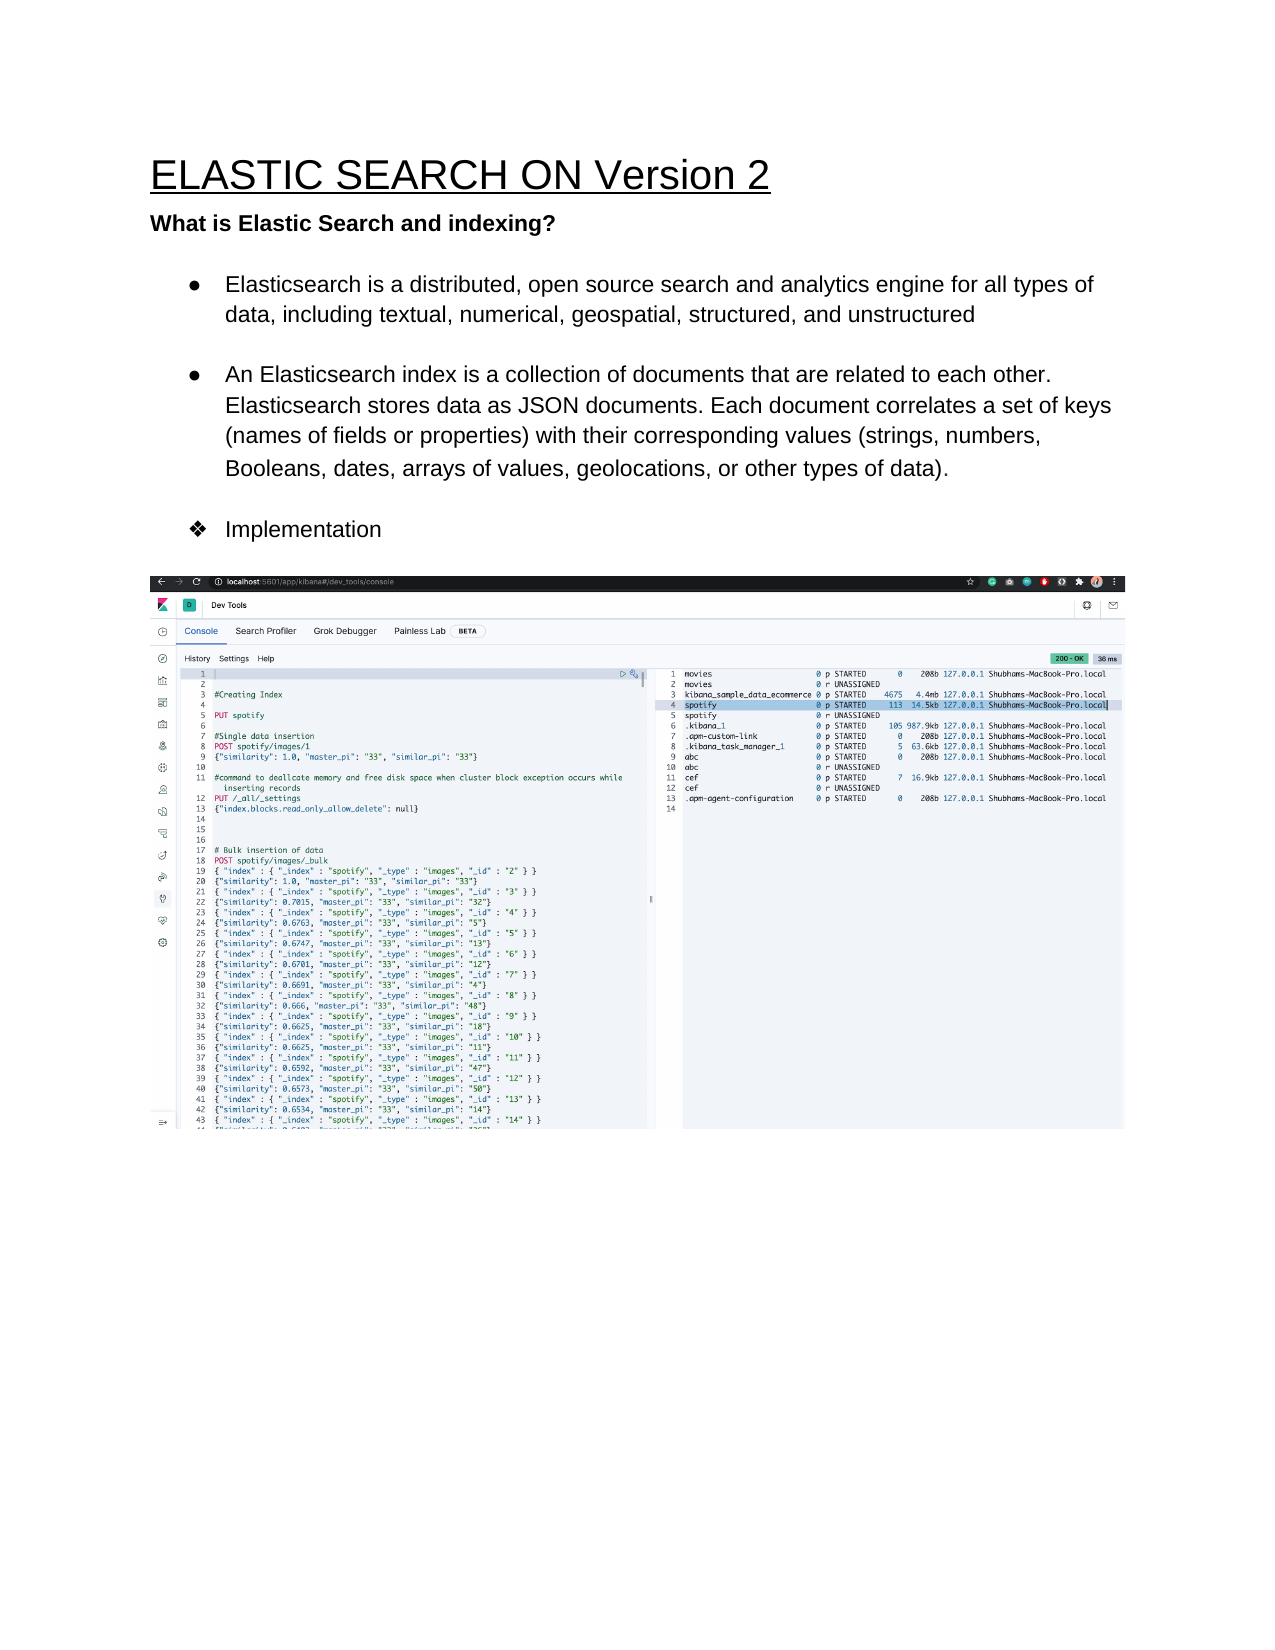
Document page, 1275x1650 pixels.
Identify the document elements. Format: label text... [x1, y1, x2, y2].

picture [150, 576, 1125, 1129]
text What is Elastic Search and indexing? [150, 210, 1125, 237]
list Elasticsearch is a distributed, open source search and analytics engine for all types of data, including textual, numerical, geospatial, structured, and unstructured [187, 271, 1125, 327]
subtitle ELASTIC SEARCH ON Version 2 [150, 150, 1125, 198]
list An Elasticsearch index is a collection of documents that are related to each other. Elasticsearch stores data as JSON documents. Each document correlates a set of keys (names of fields or properties) with their corresponding values (strings, numbers, Booleans, dates, arrays of values, geolocations, or other types of data). [187, 361, 1125, 481]
list Implementation [187, 516, 1125, 542]
